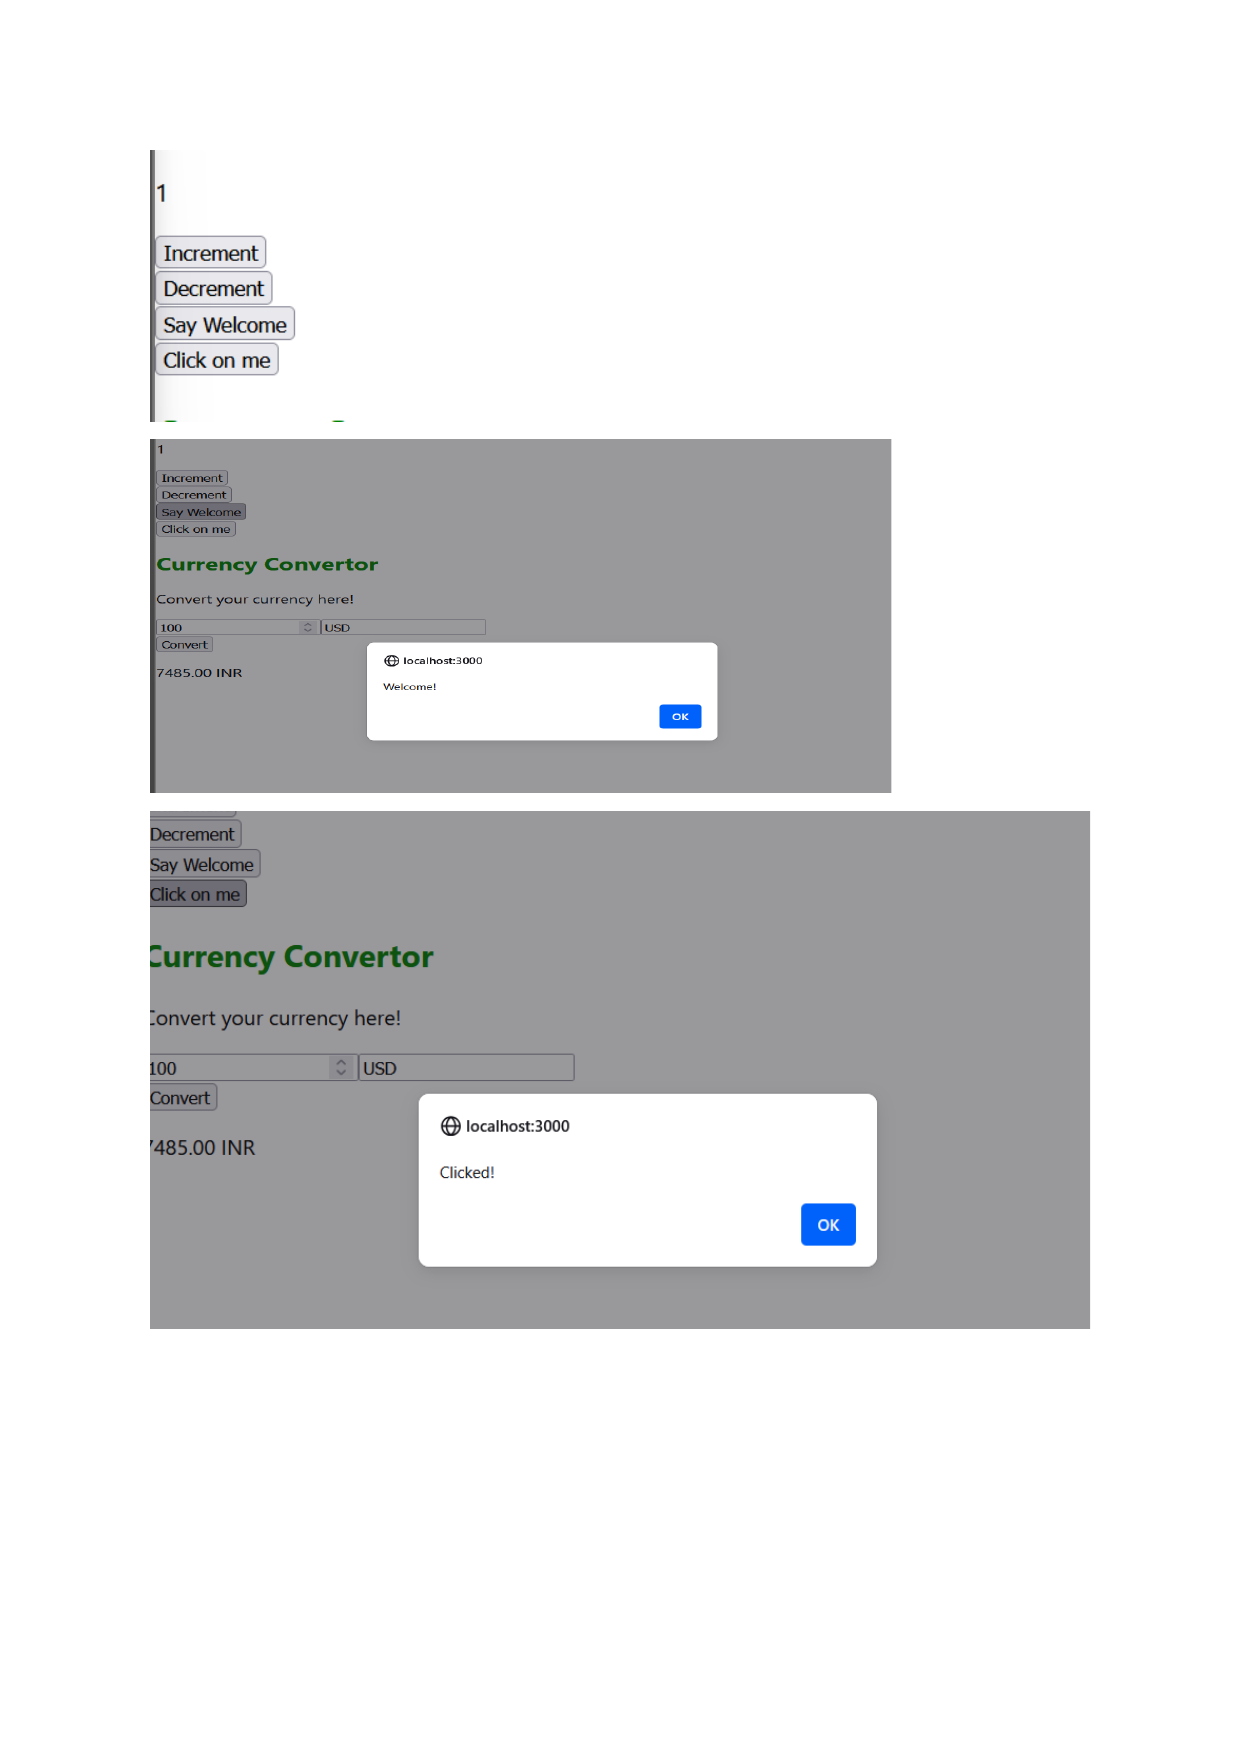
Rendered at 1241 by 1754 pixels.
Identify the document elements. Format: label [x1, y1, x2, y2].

picture [150, 150, 865, 422]
picture [150, 811, 1091, 1329]
picture [150, 439, 892, 793]
